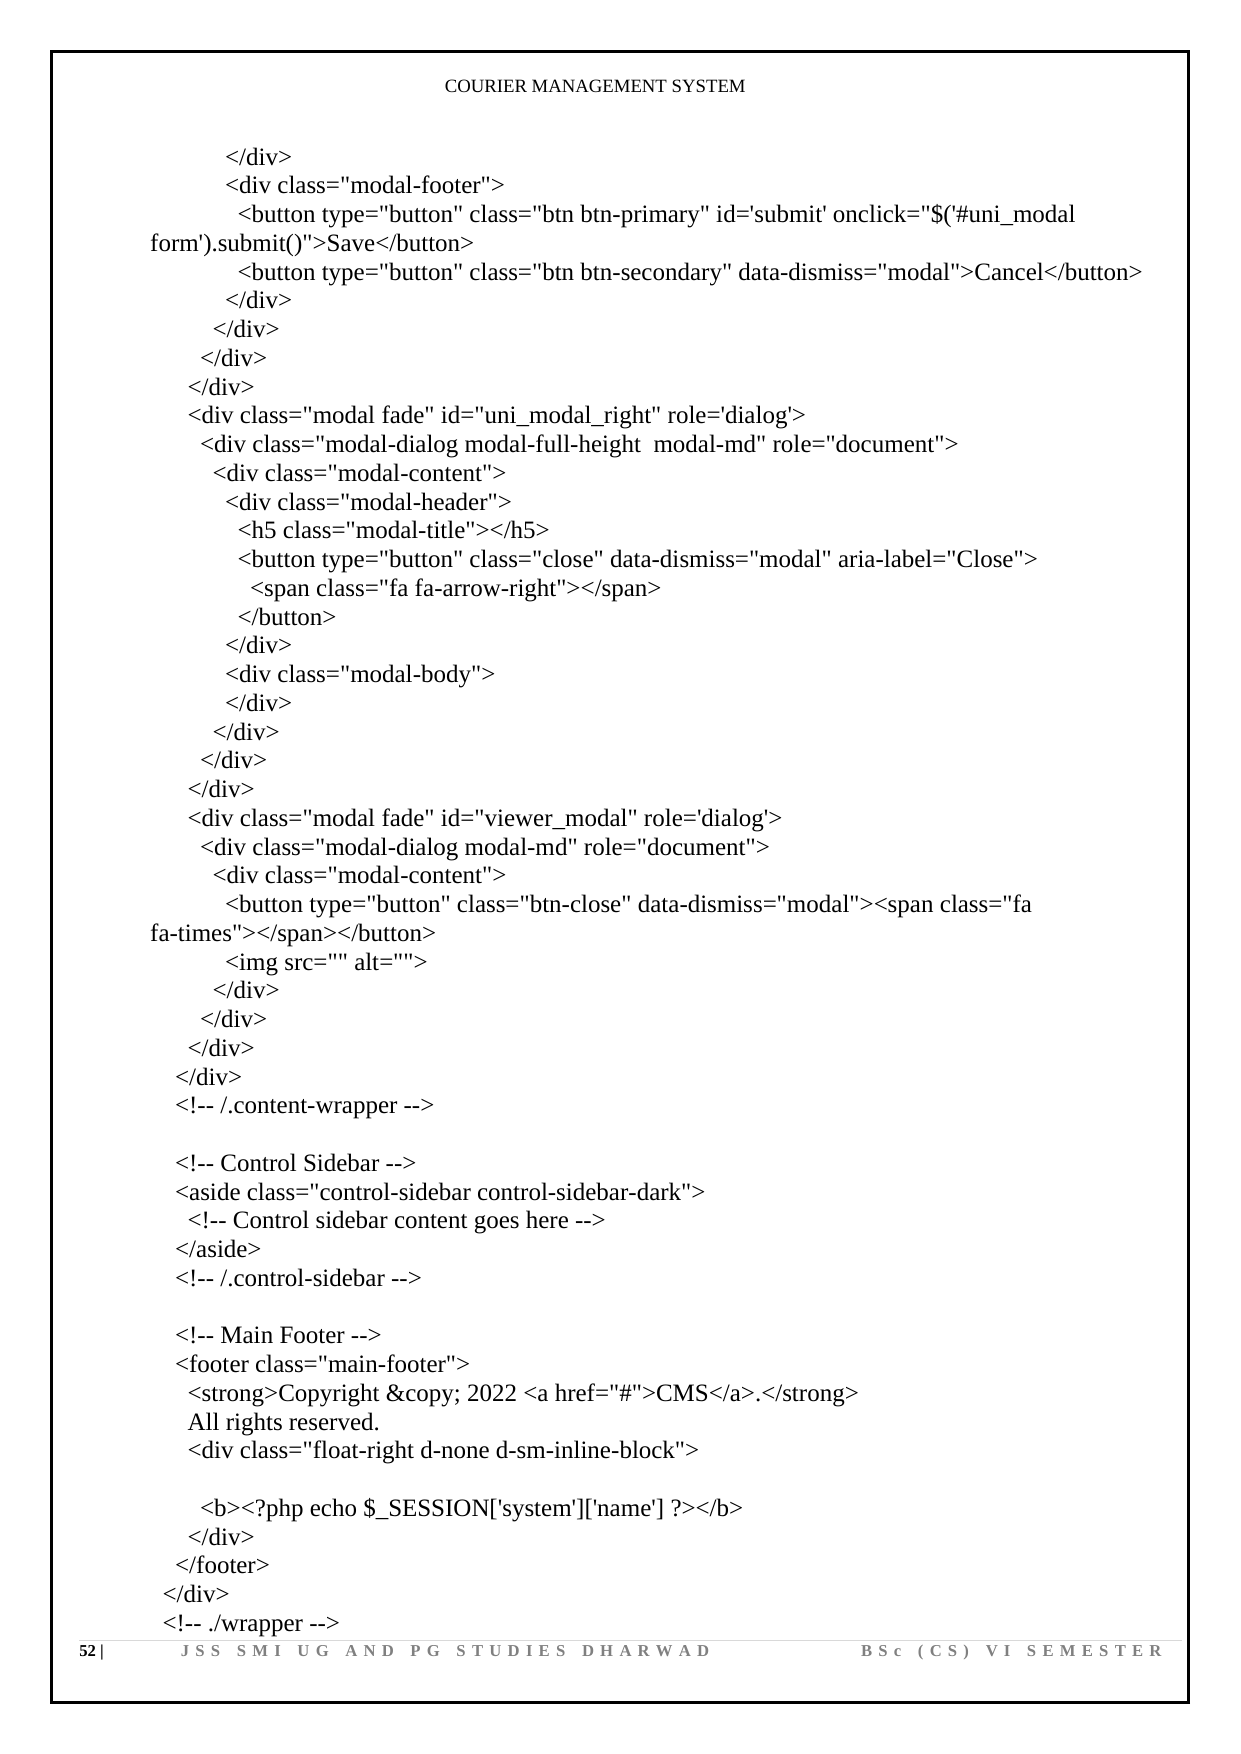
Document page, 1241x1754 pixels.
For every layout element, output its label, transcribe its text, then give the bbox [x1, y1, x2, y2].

text </div> [150, 314, 1182, 343]
text <!-- /.content-wrapper --> [150, 1090, 1182, 1119]
text <button type="button" class="btn btn-primary" id='submit' onclick="$('#uni_modal form').submit()">Save</button> [150, 199, 1182, 257]
text <div class="modal-footer"> [150, 170, 1182, 199]
text </div> [150, 372, 1182, 400]
text <div class="modal-body"> [150, 659, 1182, 688]
text <div class="modal-content"> [150, 458, 1182, 487]
text <button type="button" class="close" data-dismiss="modal" aria-label="Close"> [150, 544, 1182, 573]
text </button> [150, 602, 1182, 630]
text </aside> [150, 1234, 1182, 1263]
text </div> [150, 1522, 1182, 1550]
text <img src="" alt=""> [150, 947, 1182, 975]
text <!-- /.control-sidebar --> [150, 1263, 1182, 1292]
text </div> [150, 717, 1182, 745]
text </div> [150, 774, 1182, 803]
text <h5 class="modal-title"></h5> [150, 515, 1182, 544]
text <div class="modal-header"> [150, 487, 1182, 515]
text </div> [150, 630, 1182, 659]
text <!-- ./wrapper --> [150, 1608, 1182, 1637]
text </div> [150, 1062, 1182, 1090]
text <div class="modal fade" id="uni_modal_right" role='dialog'> [150, 400, 1182, 429]
text <b><?php echo $_SESSION['system']['name'] ?></b> [150, 1493, 1182, 1522]
text <div class="modal-dialog modal-full-height modal-md" role="document"> [150, 429, 1182, 458]
text <div class="float-right d-none d-sm-inline-block"> [150, 1435, 1182, 1464]
text <div class="modal-dialog modal-md" role="document"> [150, 832, 1182, 860]
text </div> [150, 285, 1182, 314]
text <strong>Copyright &copy; 2022 <a href="#">CMS</a>.</strong> [150, 1378, 1182, 1407]
text </div> [150, 343, 1182, 372]
text </div> [150, 142, 1182, 170]
text </div> [150, 688, 1182, 717]
text <aside class="control-sidebar control-sidebar-dark"> [150, 1177, 1182, 1205]
text <!-- Control sidebar content goes here --> [150, 1205, 1182, 1234]
text <button type="button" class="btn btn-secondary" data-dismiss="modal">Cancel</button> [150, 257, 1182, 285]
text <span class="fa fa-arrow-right"></span> [150, 573, 1182, 602]
text <button type="button" class="btn-close" data-dismiss="modal"><span class="fa fa-times"></span></button> [150, 889, 1182, 947]
text </div> [150, 1004, 1182, 1033]
text <!-- Control Sidebar --> [150, 1148, 1182, 1177]
text </footer> [150, 1550, 1182, 1579]
text </div> [150, 975, 1182, 1004]
text <div class="modal-content"> [150, 860, 1182, 889]
text <!-- Main Footer --> [150, 1320, 1182, 1349]
text All rights reserved. [150, 1407, 1182, 1435]
text <div class="modal fade" id="viewer_modal" role='dialog'> [150, 803, 1182, 832]
text </div> [150, 1033, 1182, 1062]
text <footer class="main-footer"> [150, 1349, 1182, 1378]
text </div> [150, 745, 1182, 774]
text </div> [150, 1579, 1182, 1608]
